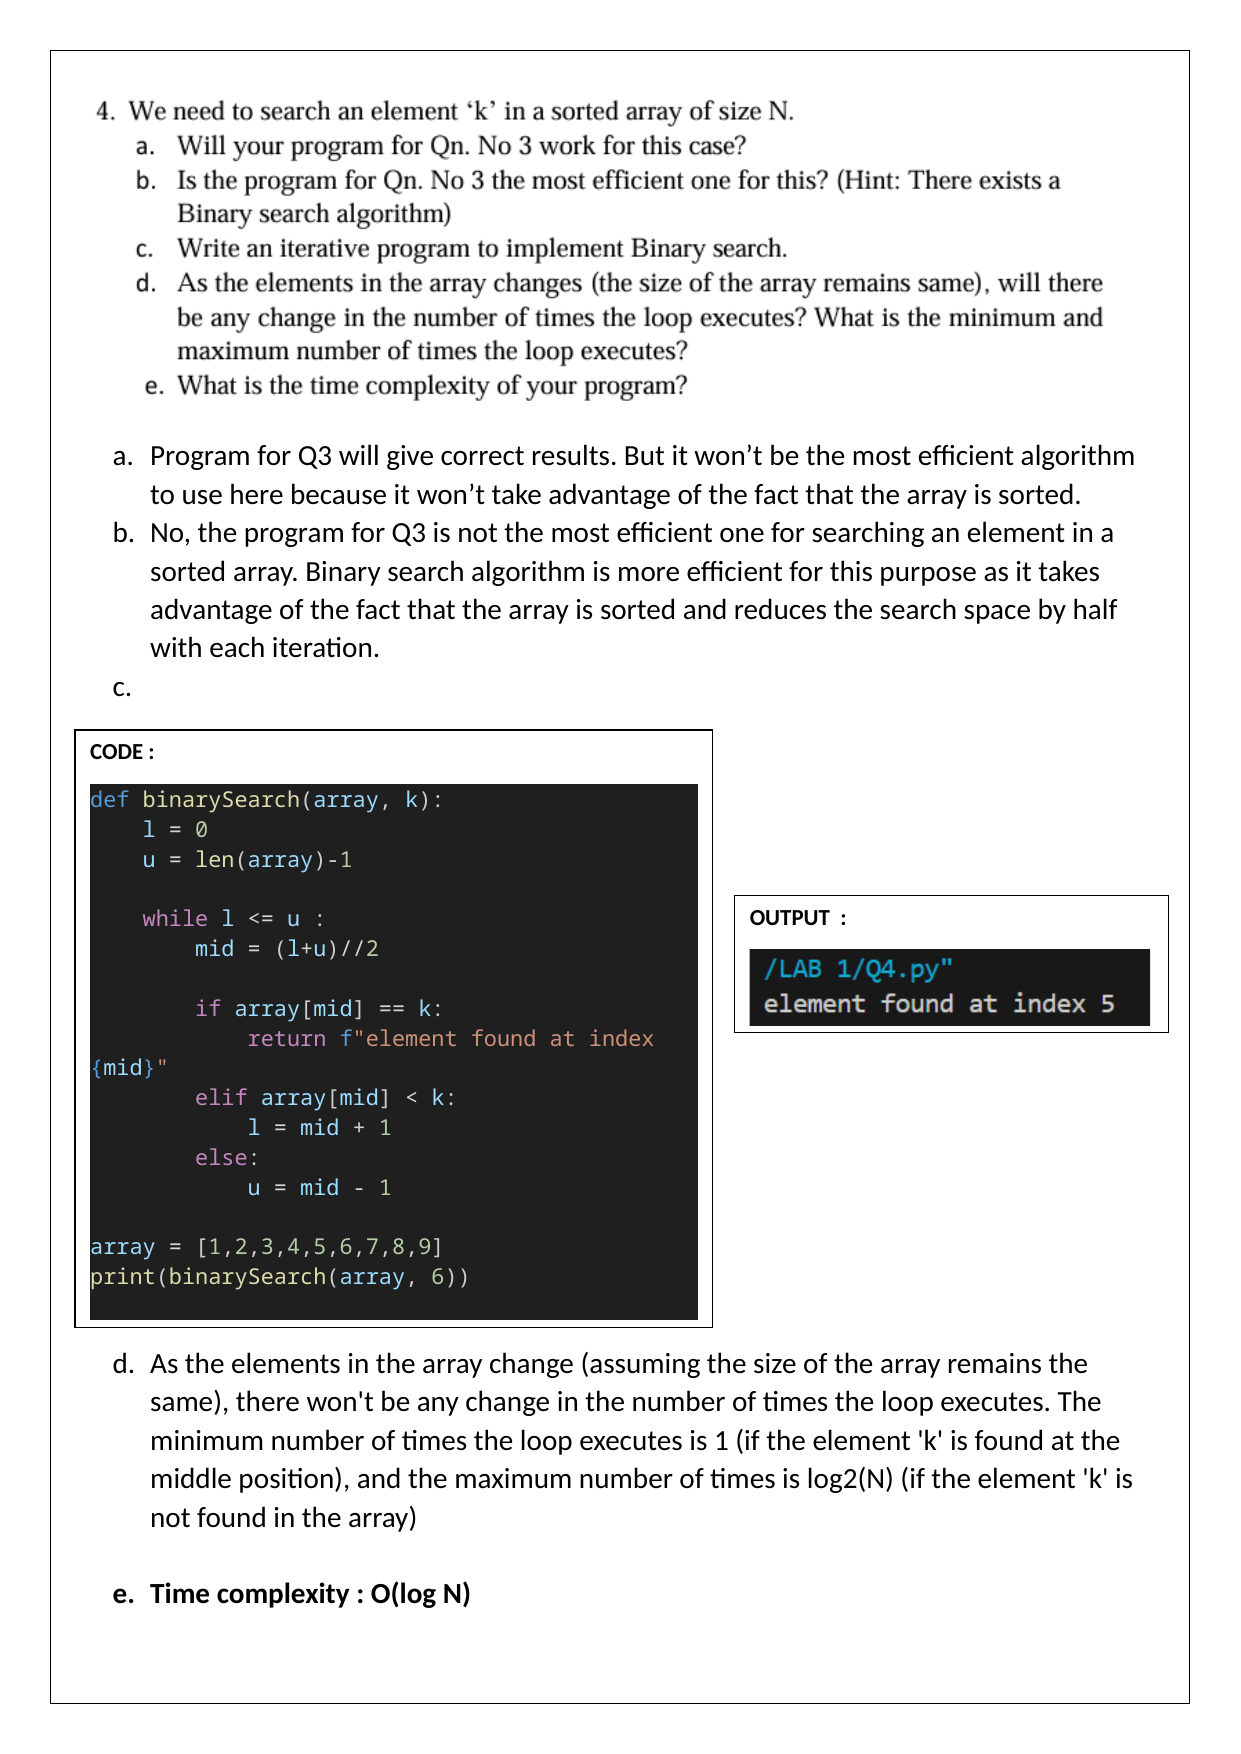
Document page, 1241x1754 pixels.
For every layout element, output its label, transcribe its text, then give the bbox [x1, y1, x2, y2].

list No, the program for Q3 is not the most efficient one for searching an element in a sorted array. Binary search algorithm is more efficient for this purpose as it takes advantage of the fact that the array is sorted and reduces the search space by half with each iteration. [112, 514, 1165, 665]
list Time complexity : O(log N) [112, 1576, 1165, 1611]
picture [75, 75, 1166, 419]
list Program for Q3 will give correct results. But it won’t be the most efficient algorithm to use here because it won’t take advantage of the fact that the array is sorted. [112, 437, 1165, 511]
picture [749, 949, 1151, 1026]
list As the elements in the array change (assuming the size of the array remains the same), there won't be any change in the number of times the loop executes. The minimum number of times the loop executes is 1 (if the element 'k' is found at the middle position), and the maximum number of times is log2(N) (if the element 'k' is not found in the array) [112, 1345, 1165, 1534]
